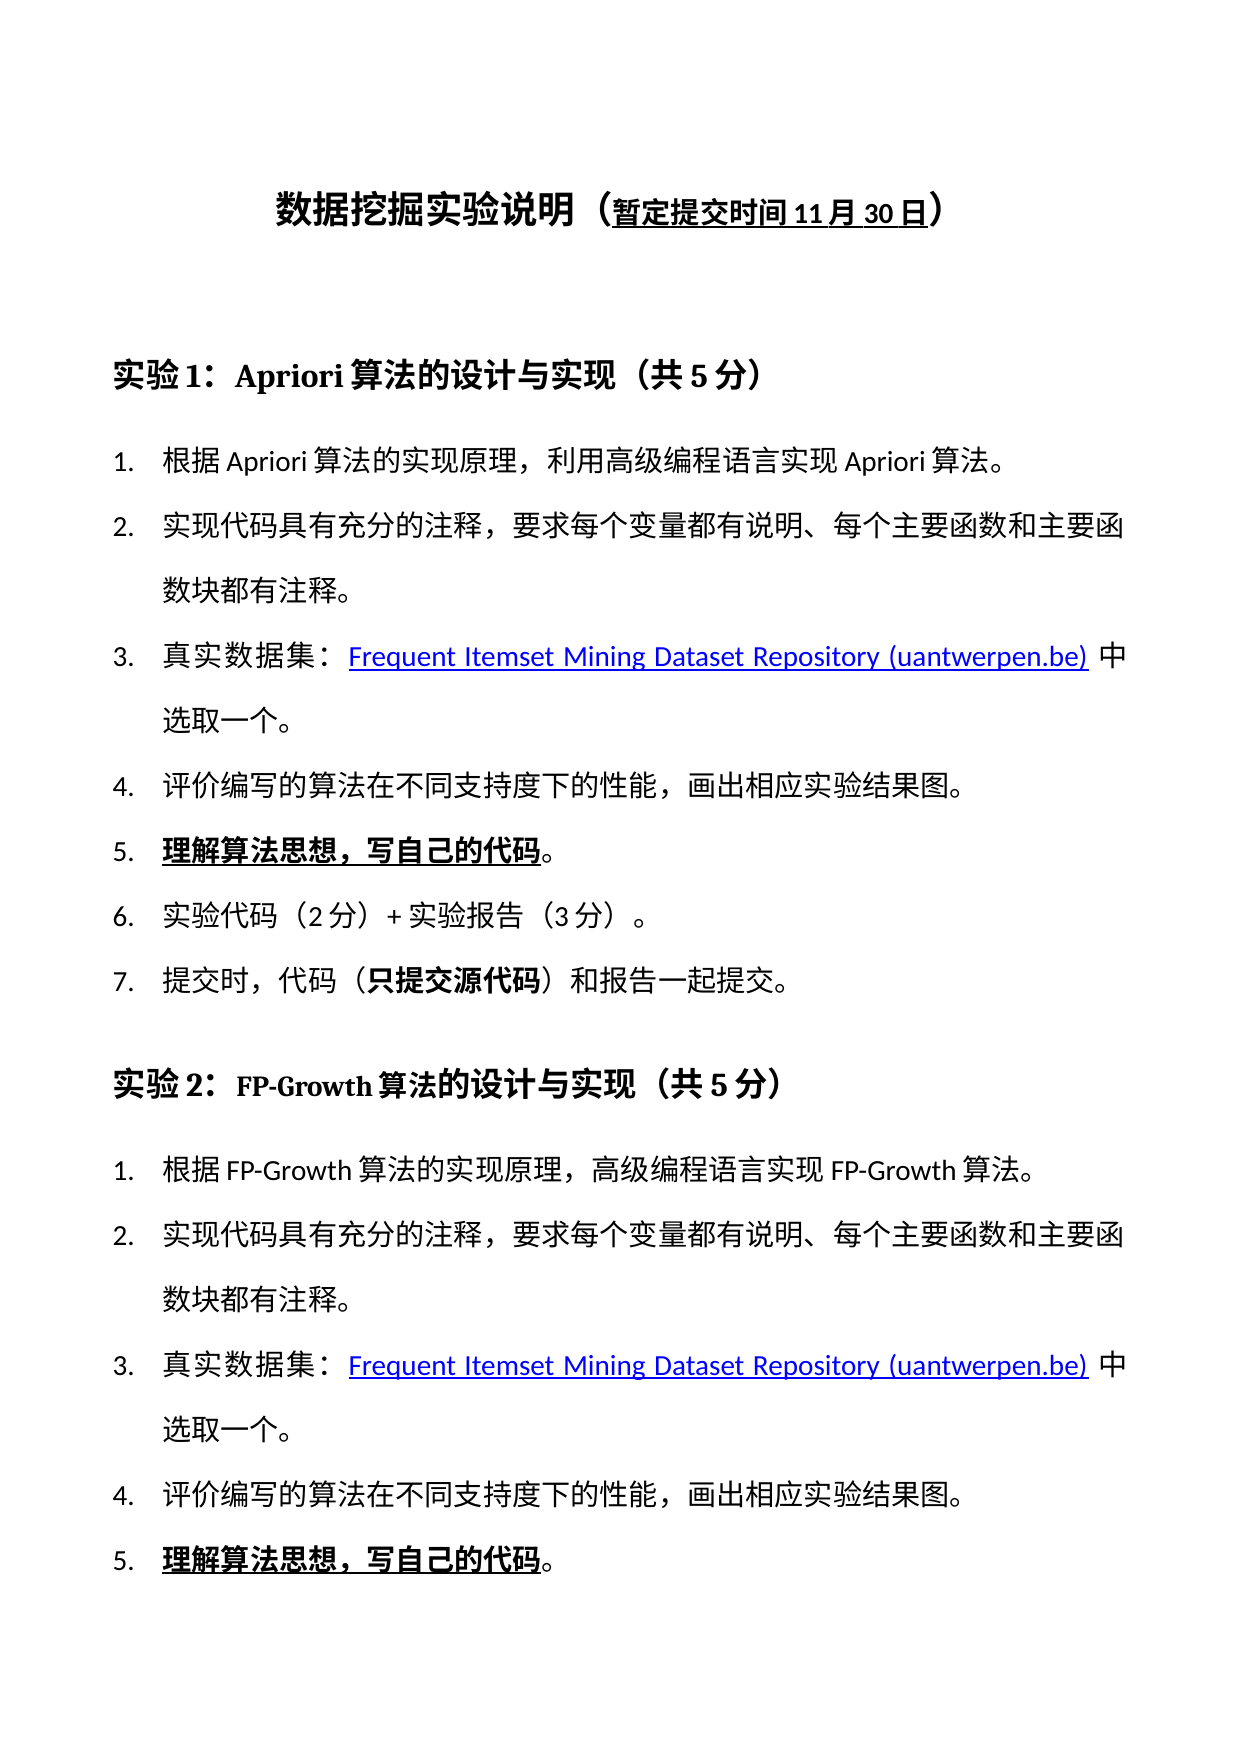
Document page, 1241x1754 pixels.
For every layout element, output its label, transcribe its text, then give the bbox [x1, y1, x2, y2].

list 实现代码具有充分的注释，要求每个变量都有说明、每个主要函数和主要函数块都有注释。 [112, 492, 1128, 622]
list 评价编写的算法在不同支持度下的性能，画出相应实验结果图。 [112, 752, 1128, 817]
list 根据FP-Growth算法的实现原理，高级编程语言实现FP-Growth算法。 [112, 1135, 1128, 1200]
subtitle 实验2：FP-Growth算法的设计与实现（共5分） [112, 1049, 1128, 1114]
list 实现代码具有充分的注释，要求每个变量都有说明、每个主要函数和主要函数块都有注释。 [112, 1200, 1128, 1330]
subtitle 数据挖掘实验说明（暂定提交时间11月30日） [112, 174, 1128, 239]
list 评价编写的算法在不同支持度下的性能，画出相应实验结果图。 [112, 1460, 1128, 1525]
list 根据Apriori算法的实现原理，利用高级编程语言实现Apriori算法。 [112, 427, 1128, 492]
list 实验代码（2分）+ 实验报告（3分）。 [112, 882, 1128, 947]
list 真实数据集：Frequent Itemset Mining Dataset Repository (uantwerpen.be) 中选取一个。 [112, 622, 1128, 752]
list 理解算法思想，写自己的代码。 [112, 817, 1128, 882]
subtitle 实验1：Apriori算法的设计与实现（共5分） [112, 341, 1128, 406]
list 真实数据集：Frequent Itemset Mining Dataset Repository (uantwerpen.be) 中选取一个。 [112, 1330, 1128, 1460]
list 提交时，代码（只提交源代码）和报告一起提交。 [112, 947, 1128, 1012]
list 理解算法思想，写自己的代码。 [112, 1525, 1128, 1590]
